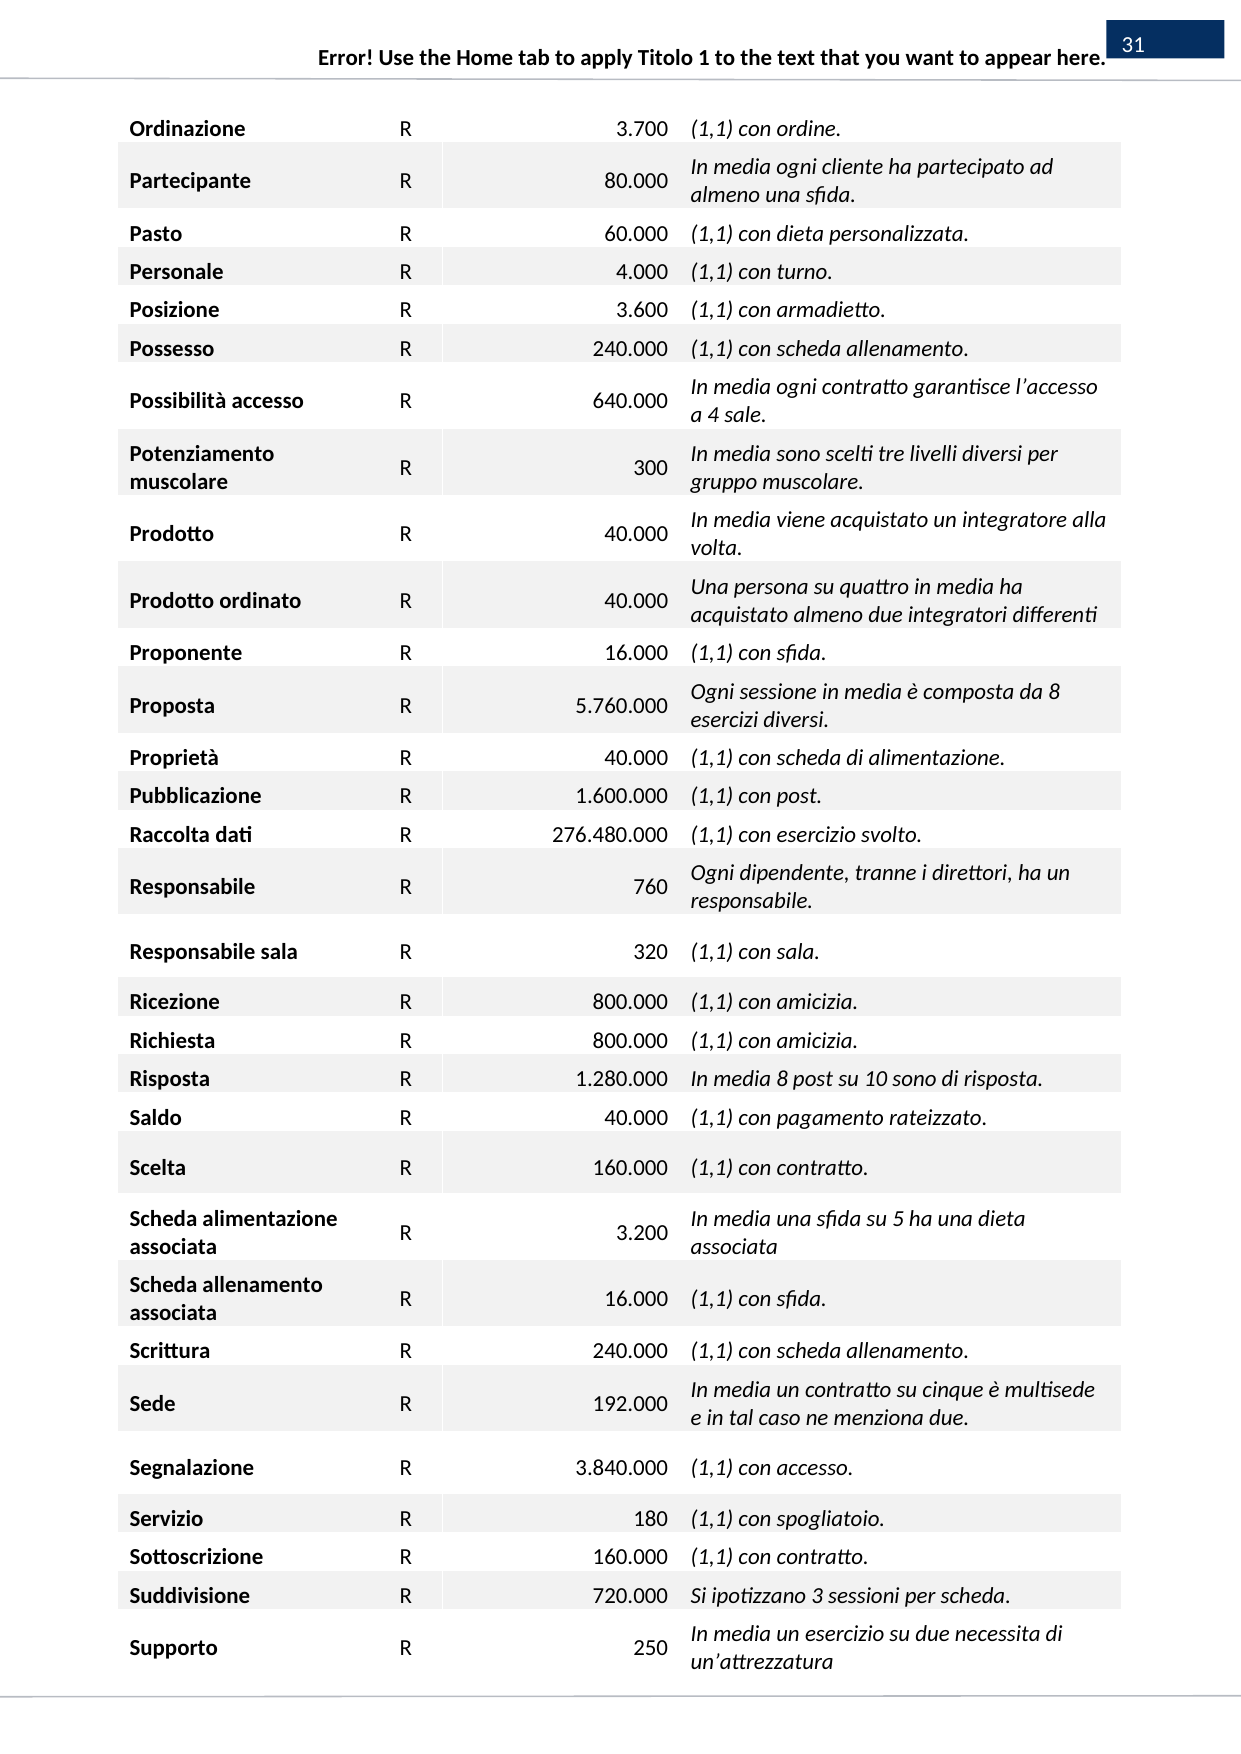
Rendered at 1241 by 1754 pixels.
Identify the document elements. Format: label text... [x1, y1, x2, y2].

table_cell (1,1) con spogliatoio. [679, 1494, 1121, 1532]
table_cell (1,1) con sfida. [679, 628, 1121, 666]
table_cell Risposta [118, 1054, 369, 1092]
table_cell 3.600 [443, 285, 679, 324]
table_cell (1,1) con scheda di alimentazione. [679, 733, 1121, 771]
table_cell 60.000 [443, 208, 679, 247]
table_cell (1,1) con amicizia. [679, 977, 1121, 1016]
table_cell Ordinazione [118, 104, 369, 142]
table_cell (1,1) con amicizia. [679, 1016, 1121, 1054]
table_cell R [369, 1260, 442, 1326]
table_cell R [369, 1494, 442, 1532]
table_cell R [369, 1431, 442, 1494]
table_cell R [369, 429, 442, 495]
table_cell Responsabile [118, 848, 369, 914]
table_cell R [369, 848, 442, 914]
table_cell Ogni sessione in media è composta da 8 esercizi diversi. [679, 666, 1121, 733]
table_cell R [369, 362, 442, 428]
table_cell Ogni dipendente, tranne i direttori, ha un responsabile. [679, 848, 1121, 914]
table_cell (1,1) con dieta personalizzata. [679, 208, 1121, 247]
table_cell R [369, 1016, 442, 1054]
table_cell Proprietà [118, 733, 369, 771]
table_cell In media un contratto su cinque è multisede e in tal caso ne menziona due. [679, 1365, 1121, 1431]
table_cell R [369, 1054, 442, 1092]
table_cell (1,1) con armadietto. [679, 285, 1121, 324]
table_cell 760 [443, 848, 679, 914]
table_cell 300 [443, 429, 679, 495]
table_cell 80.000 [443, 142, 679, 208]
table_cell 40.000 [443, 495, 679, 561]
table_cell R [369, 666, 442, 733]
table_cell Saldo [118, 1093, 369, 1131]
table_cell Prodotto ordinato [118, 561, 369, 628]
table_cell 40.000 [443, 1093, 679, 1131]
table_cell R [369, 495, 442, 561]
table_cell (1,1) con post. [679, 771, 1121, 810]
table_cell 16.000 [443, 628, 679, 666]
table_cell Possibilità accesso [118, 362, 369, 428]
table_cell (1,1) con pagamento rateizzato. [679, 1093, 1121, 1131]
table_cell (1,1) con accesso. [679, 1431, 1121, 1494]
table_cell 240.000 [443, 1326, 679, 1365]
table_cell 3.200 [443, 1193, 679, 1260]
table_cell R [369, 1365, 442, 1431]
table_cell Prodotto [118, 495, 369, 561]
table_cell (1,1) con sala. [679, 915, 1121, 977]
table_cell In media ogni cliente ha partecipato ad almeno una sfida. [679, 142, 1121, 208]
table_cell 240.000 [443, 324, 679, 362]
table_cell 276.480.000 [443, 810, 679, 848]
table_cell R [369, 247, 442, 285]
table_cell 4.000 [443, 247, 679, 285]
table_cell In media viene acquistato un integratore alla volta. [679, 495, 1121, 561]
table_cell R [369, 1326, 442, 1365]
table_cell (1,1) con sfida. [679, 1260, 1121, 1326]
table_cell Scheda alimentazione associata [118, 1193, 369, 1260]
table_cell R [369, 1532, 442, 1571]
table_cell 180 [443, 1494, 679, 1532]
table_cell R [369, 324, 442, 362]
table_cell 5.760.000 [443, 666, 679, 733]
table_cell R [369, 810, 442, 848]
table_cell 160.000 [443, 1131, 679, 1193]
table_cell 800.000 [443, 977, 679, 1016]
table_cell (1,1) con scheda allenamento. [679, 1326, 1121, 1365]
table_cell (1,1) con esercizio svolto. [679, 810, 1121, 848]
table_cell In media ogni contratto garantisce l’accesso a 4 sale. [679, 362, 1121, 428]
table_cell Sottoscrizione [118, 1532, 369, 1571]
table_cell 40.000 [443, 733, 679, 771]
table_cell Partecipante [118, 142, 369, 208]
table_cell R [369, 1131, 442, 1193]
table_cell Potenziamento muscolare [118, 429, 369, 495]
table_cell Ricezione [118, 977, 369, 1016]
table_cell R [369, 628, 442, 666]
table_cell 16.000 [443, 1260, 679, 1326]
table_cell (1,1) con ordine. [679, 104, 1121, 142]
table_cell 3.840.000 [443, 1431, 679, 1494]
table_cell 1.600.000 [443, 771, 679, 810]
table_cell Servizio [118, 1494, 369, 1532]
table_cell Posizione [118, 285, 369, 324]
table_cell R [369, 104, 442, 142]
table_cell Sede [118, 1365, 369, 1431]
table_cell R [369, 561, 442, 628]
table_cell (1,1) con contratto. [679, 1131, 1121, 1193]
table_cell 40.000 [443, 561, 679, 628]
table_cell Richiesta [118, 1016, 369, 1054]
table_cell Scrittura [118, 1326, 369, 1365]
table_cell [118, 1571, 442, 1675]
table_cell R [369, 1193, 442, 1260]
table_cell 640.000 [443, 362, 679, 428]
table_cell R [369, 208, 442, 247]
table_cell Responsabile sala [118, 915, 369, 977]
table_cell In media 8 post su 10 sono di risposta. [679, 1054, 1121, 1092]
table_cell Una persona su quattro in media ha acquistato almeno due integratori differenti [679, 561, 1121, 628]
table_cell 1.280.000 [443, 1054, 679, 1092]
table_cell R [369, 733, 442, 771]
table_cell R [369, 142, 442, 208]
table_cell Proposta [118, 666, 369, 733]
table_cell Pasto [118, 208, 369, 247]
table_cell In media una sfida su 5 ha una dieta associata [679, 1193, 1121, 1260]
table_cell (1,1) con turno. [679, 247, 1121, 285]
table_cell R [369, 285, 442, 324]
table_cell R [369, 1093, 442, 1131]
table_cell 3.700 [443, 104, 679, 142]
table_cell 800.000 [443, 1016, 679, 1054]
table_cell Scelta [118, 1131, 369, 1193]
table_cell R [369, 977, 442, 1016]
table_cell R [369, 915, 442, 977]
table_cell 192.000 [443, 1365, 679, 1431]
table_cell R [369, 771, 442, 810]
table_cell Raccolta dati [118, 810, 369, 848]
table_cell In media sono scelti tre livelli diversi per gruppo muscolare. [679, 429, 1121, 495]
table_cell (1,1) con scheda allenamento. [679, 324, 1121, 362]
table_cell 320 [443, 915, 679, 977]
table_cell Personale [118, 247, 369, 285]
table_cell Possesso [118, 324, 369, 362]
table_cell Scheda allenamento associata [118, 1260, 369, 1326]
table_cell Pubblicazione [118, 771, 369, 810]
table_cell Segnalazione [118, 1431, 369, 1494]
table_cell Proponente [118, 628, 369, 666]
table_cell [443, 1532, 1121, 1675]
